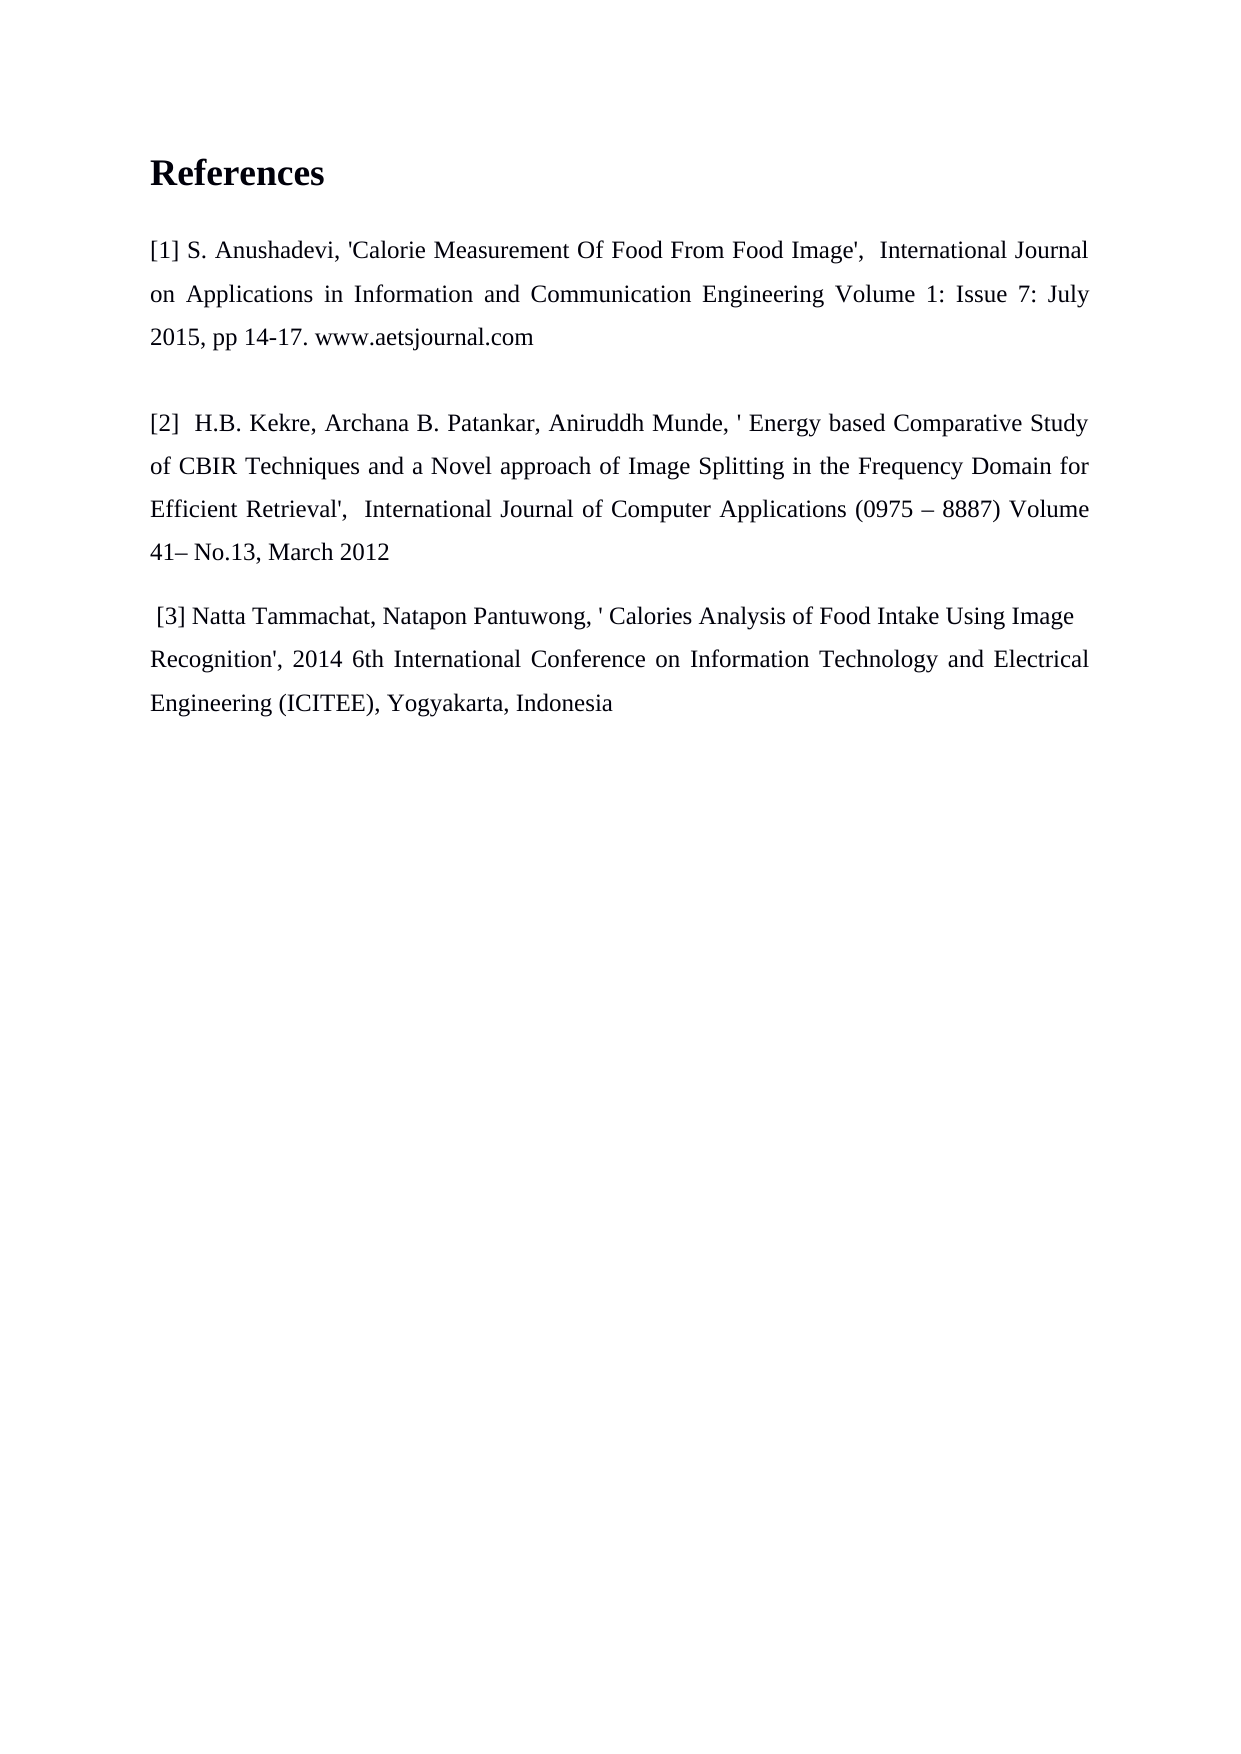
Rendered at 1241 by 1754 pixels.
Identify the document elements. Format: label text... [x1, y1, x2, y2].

text [1] S. Anushadevi, 'Calorie Measurement Of Food From Food Image', International Journal on Applications in Information and Communication Engineering Volume 1: Issue 7: July 2015, pp 14-17. www.aetsjournal.com [150, 236, 1090, 351]
text Recognition', 2014 6th International Conference on Information Technology and Electrical Engineering (ICITEE), Yogyakarta, Indonesia [150, 644, 1090, 716]
text [2] H.B. Kekre, Archana B. Patankar, Aniruddh Munde, ' Energy based Comparative Study of CBIR Techniques and a Novel approach of Image Splitting in the Frequency Domain for Efficient Retrieval', International Journal of Computer Applications (0975 – 8887) Volume 41– No.13, March 2012 [150, 408, 1090, 566]
text [3] Natta Tammachat, Natapon Pantuwong, ' Calories Analysis of Food Intake Using Image [150, 601, 1090, 630]
text References [150, 150, 1090, 193]
